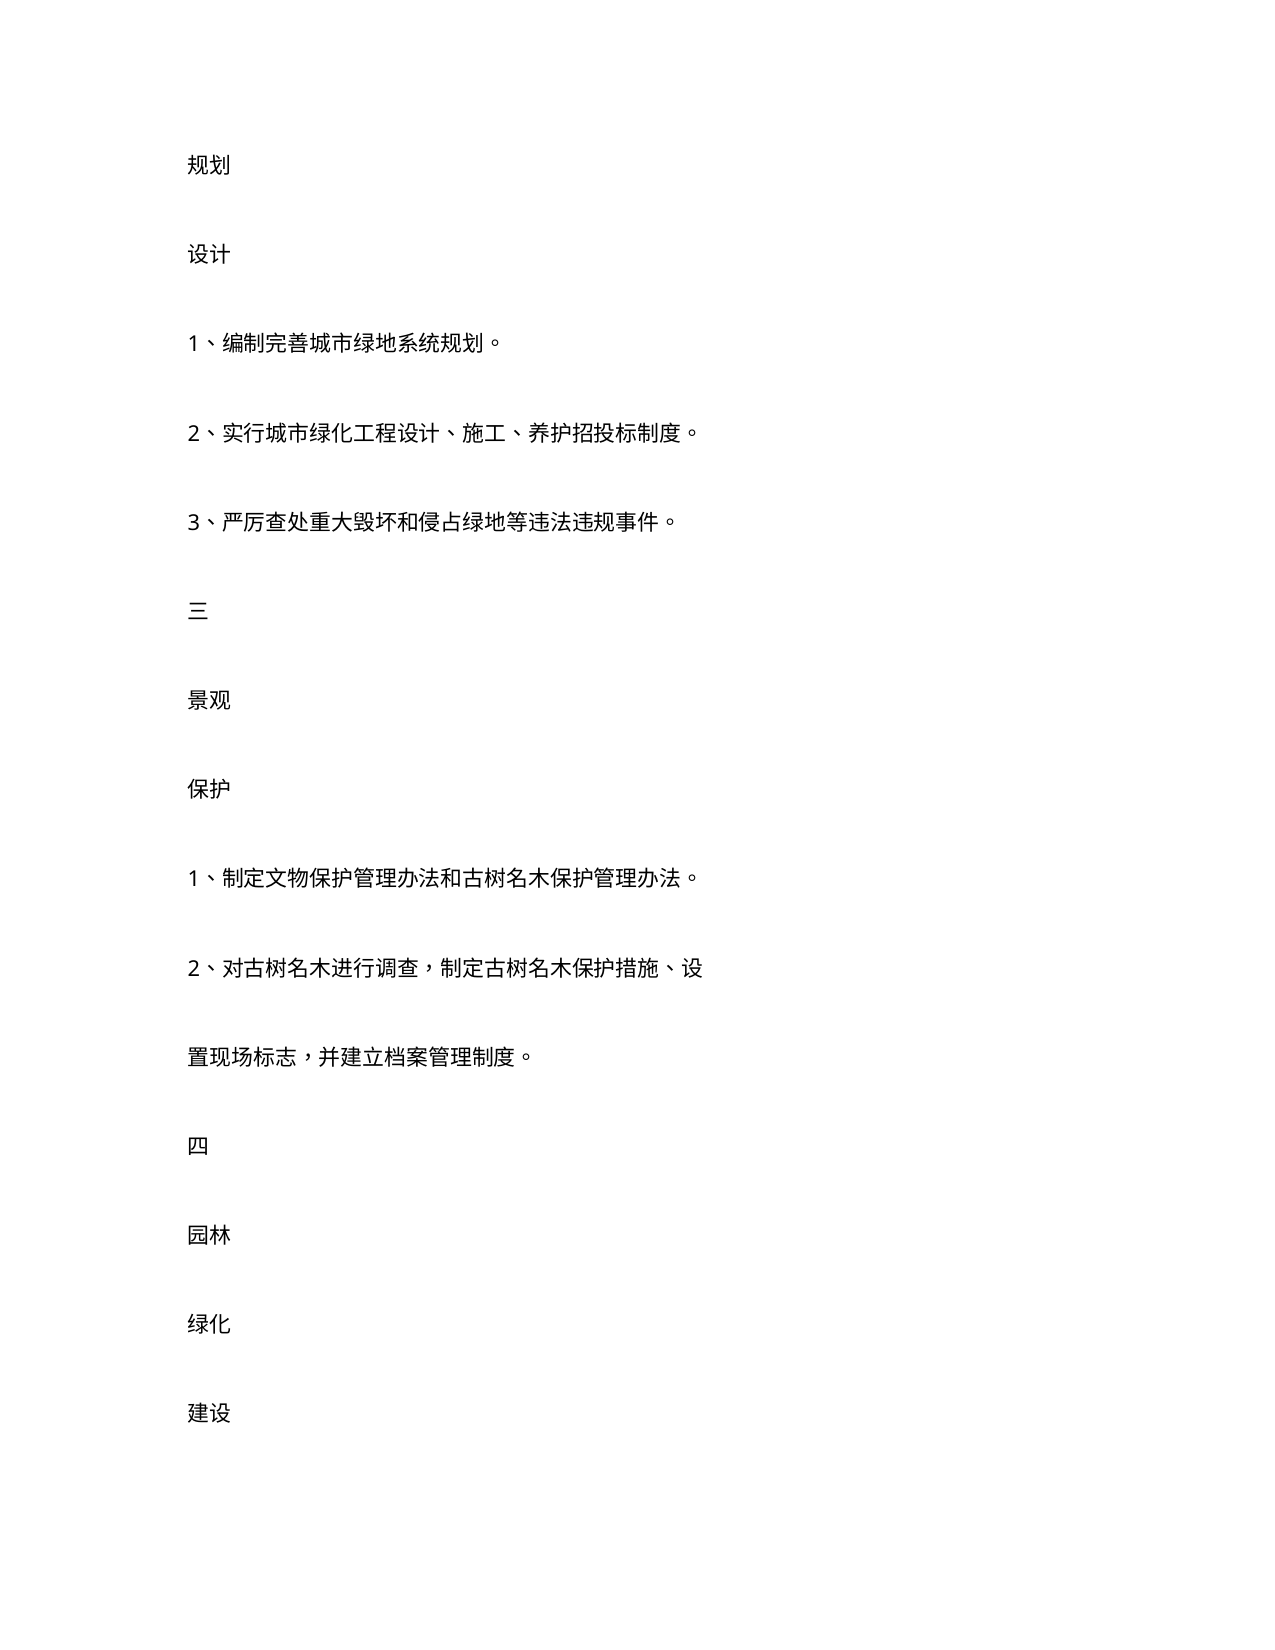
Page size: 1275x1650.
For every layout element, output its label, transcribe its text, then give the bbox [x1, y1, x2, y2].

text 规划 [187, 150, 1087, 214]
text 绿化 [187, 1309, 1087, 1373]
text 园林 [187, 1220, 1087, 1284]
text 景观 [187, 685, 1087, 749]
text 建设 [187, 1398, 1087, 1462]
text 三 [187, 596, 1087, 660]
text 1、制定文物保护管理办法和古树名木保护管理办法。 [187, 863, 1087, 927]
text 3、严厉查处重大毁坏和侵占绿地等违法违规事件。 [187, 507, 1087, 571]
text 置现场标志，并建立档案管理制度。 [187, 1042, 1087, 1106]
text 四 [187, 1131, 1087, 1195]
text 保护 [187, 774, 1087, 838]
text 2、对古树名木进行调查，制定古树名木保护措施、设 [187, 952, 1087, 1016]
text 2、实行城市绿化工程设计、施工、养护招投标制度。 [187, 417, 1087, 481]
text 1、编制完善城市绿地系统规划。 [187, 328, 1087, 392]
text 设计 [187, 239, 1087, 303]
